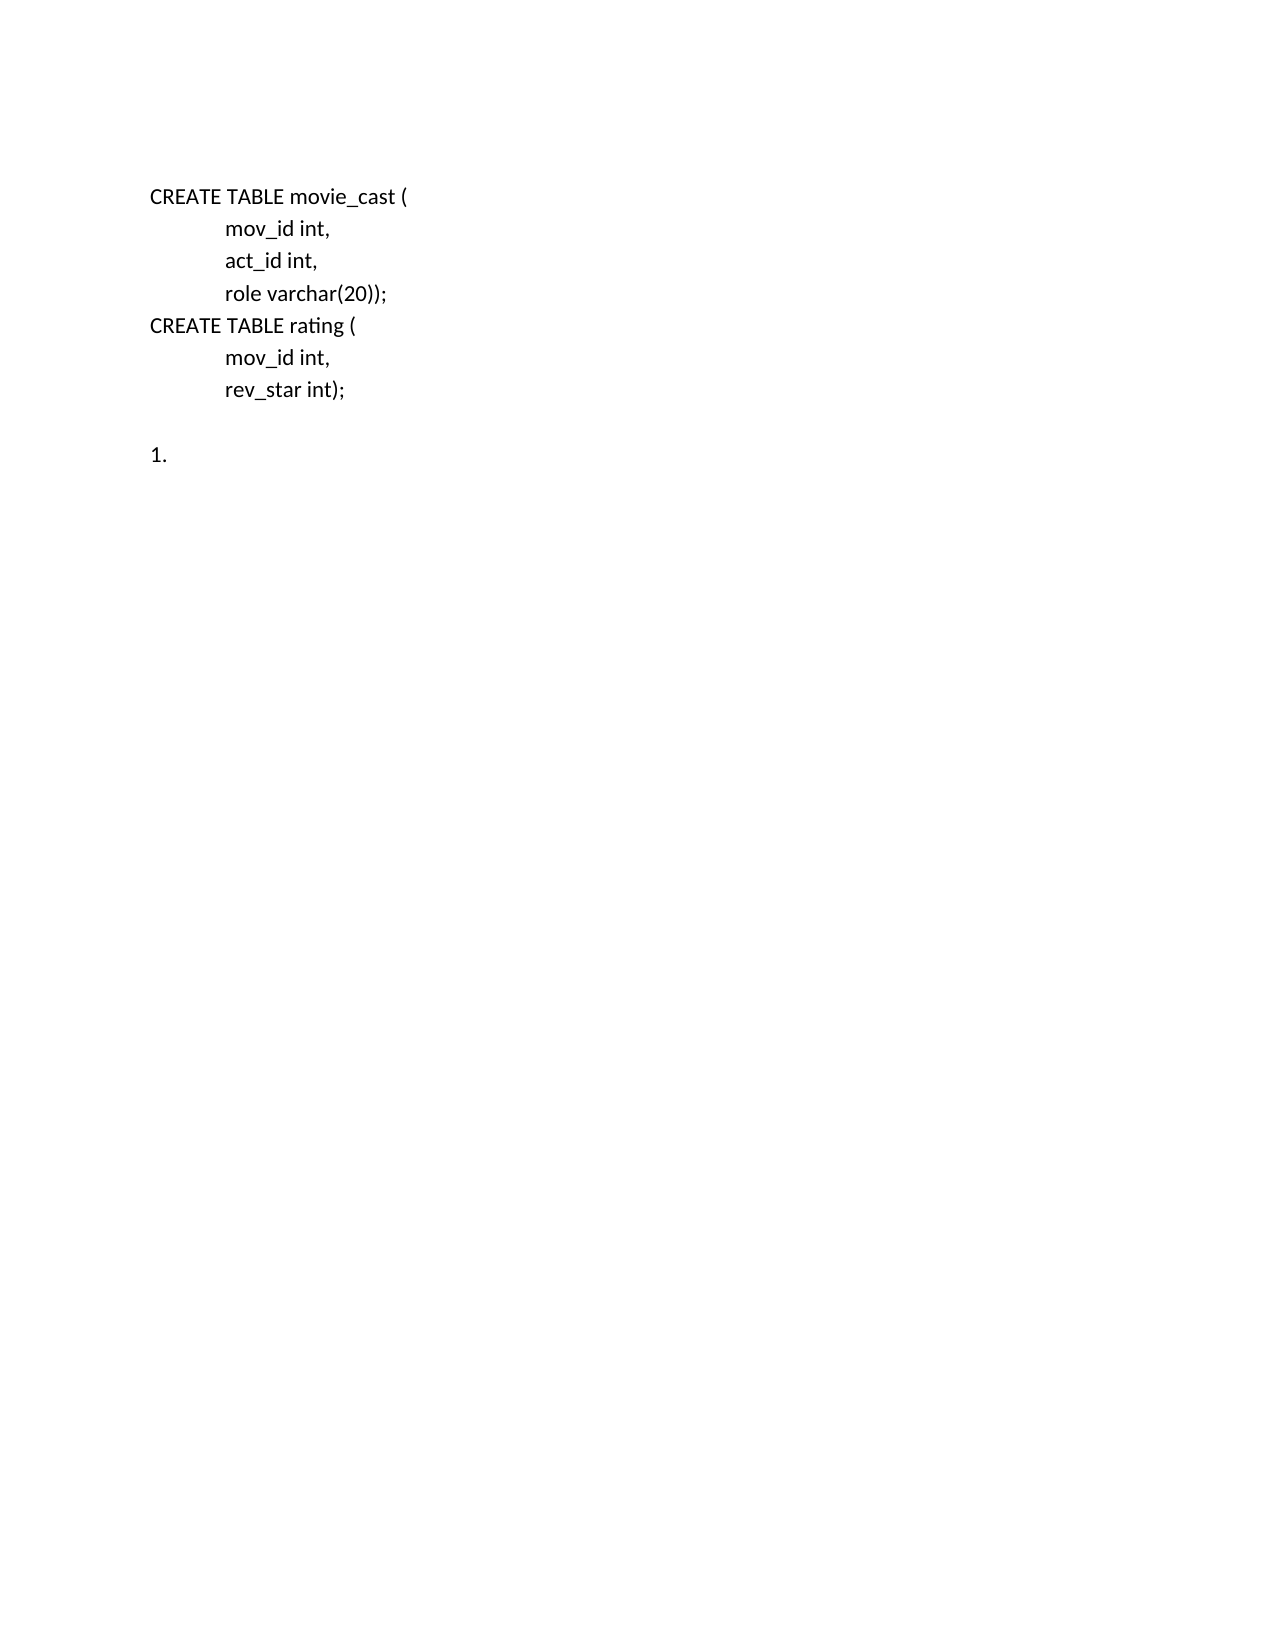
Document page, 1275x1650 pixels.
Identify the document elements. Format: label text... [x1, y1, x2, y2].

text act_id int, [225, 247, 1125, 274]
text role varchar(20)); [225, 279, 1125, 307]
text mov_id int, [225, 214, 1125, 242]
text rev_star int); [225, 375, 1125, 403]
text CREATE TABLE movie_cast ( [150, 182, 1125, 210]
text CREATE TABLE rating ( [150, 311, 1125, 339]
text mov_id int, [225, 343, 1125, 371]
